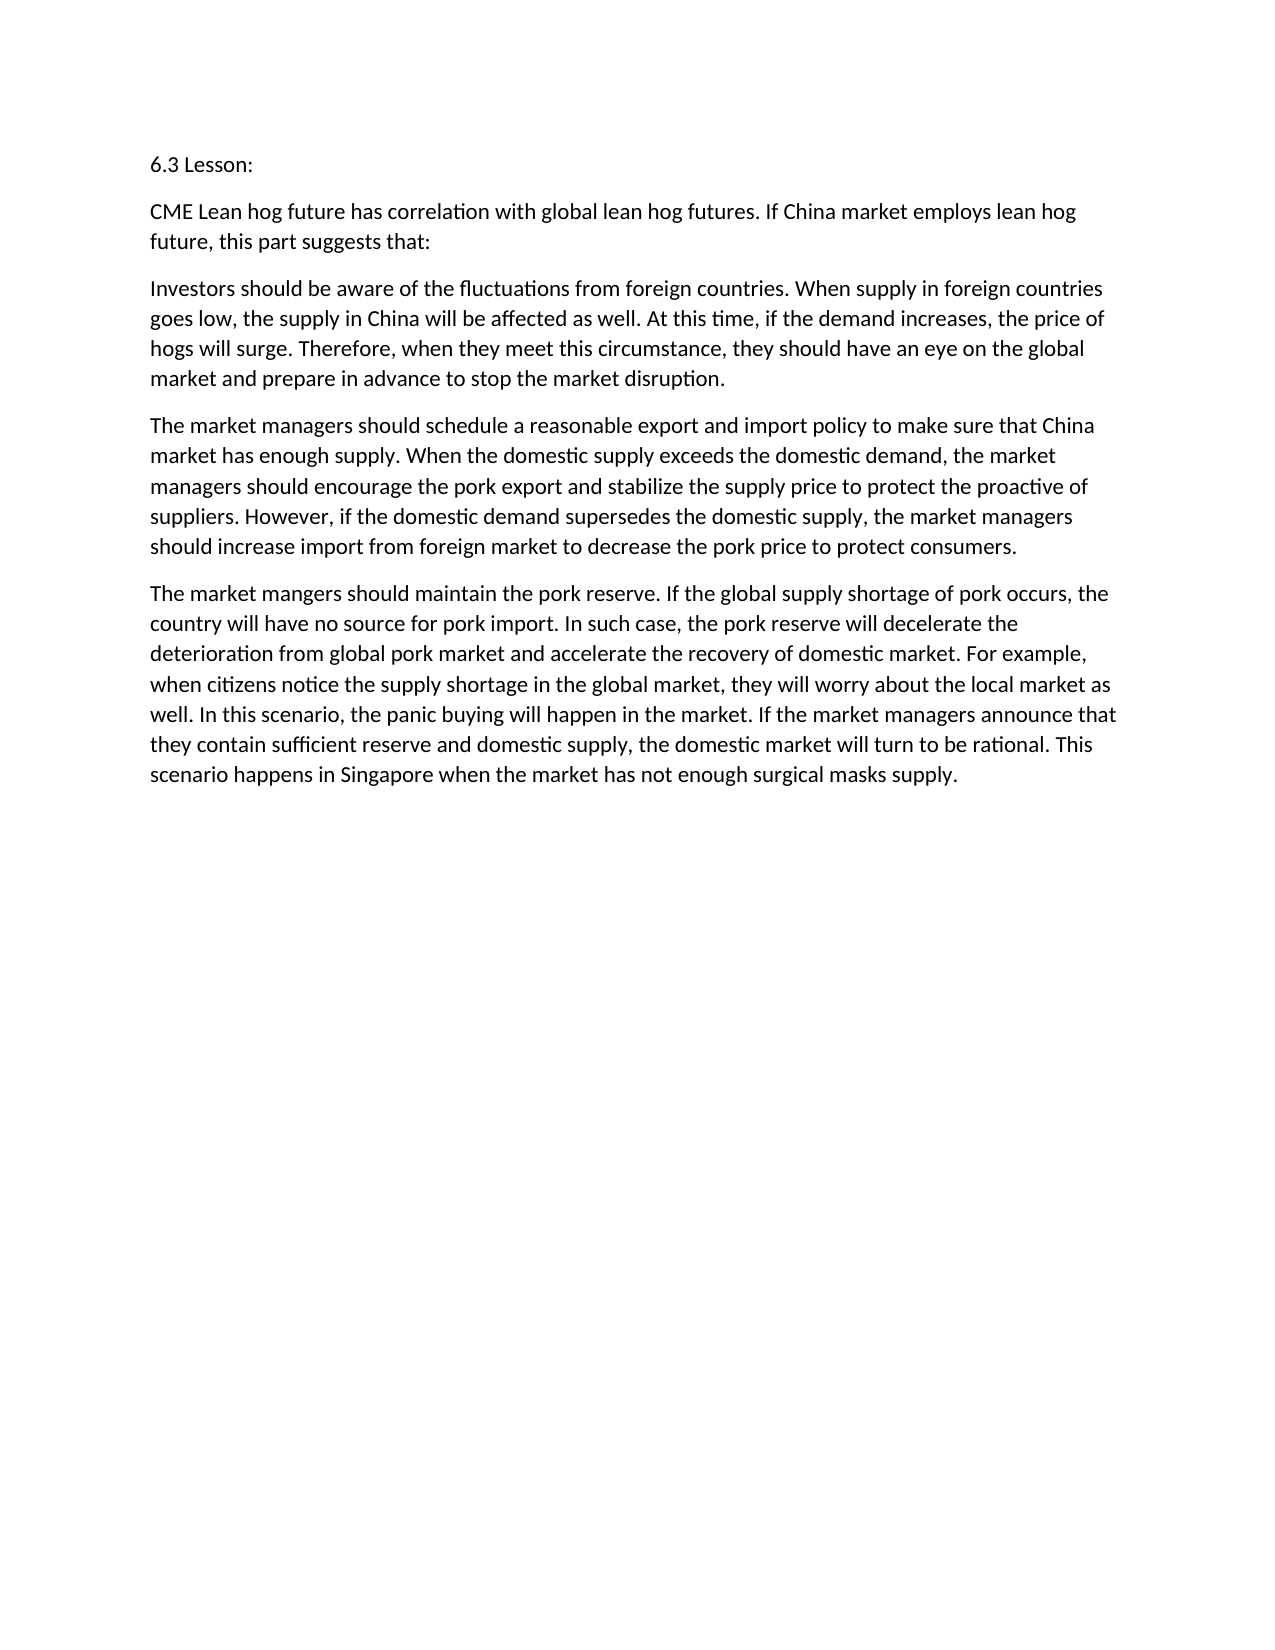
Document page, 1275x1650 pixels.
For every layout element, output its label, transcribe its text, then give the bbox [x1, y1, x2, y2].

text Investors should be aware of the fluctuations from foreign countries. When supply in foreign countries goes low, the supply in China will be affected as well. At this time, if the demand increases, the price of hogs will surge. Therefore, when they meet this circumstance, they should have an eye on the global market and prepare in advance to stop the market disruption. [150, 274, 1125, 393]
text CME Lean hog future has correlation with global lean hog futures. If China market employs lean hog future, this part suggests that: [150, 197, 1125, 255]
text The market mangers should maintain the pork reserve. If the global supply shortage of pork occurs, the country will have no source for pork import. In such case, the pork reserve will decelerate the deterioration from global pork market and accelerate the recovery of domestic market. For example, when citizens notice the supply shortage in the global market, they will worry about the local market as well. In this scenario, the panic buying will happen in the market. If the market managers announce that they contain sufficient reserve and domestic supply, the domestic market will turn to be rational. This scenario happens in Singapore when the market has not enough surgical masks supply. [150, 579, 1125, 788]
text 6.3 Lesson: [150, 150, 1125, 178]
text The market managers should schedule a reasonable export and import policy to make sure that China market has enough supply. When the domestic supply exceeds the domestic demand, the market managers should encourage the pork export and stabilize the supply price to protect the proactive of suppliers. However, if the domestic demand supersedes the domestic supply, the market managers should increase import from foreign market to decrease the pork price to protect consumers. [150, 411, 1125, 560]
